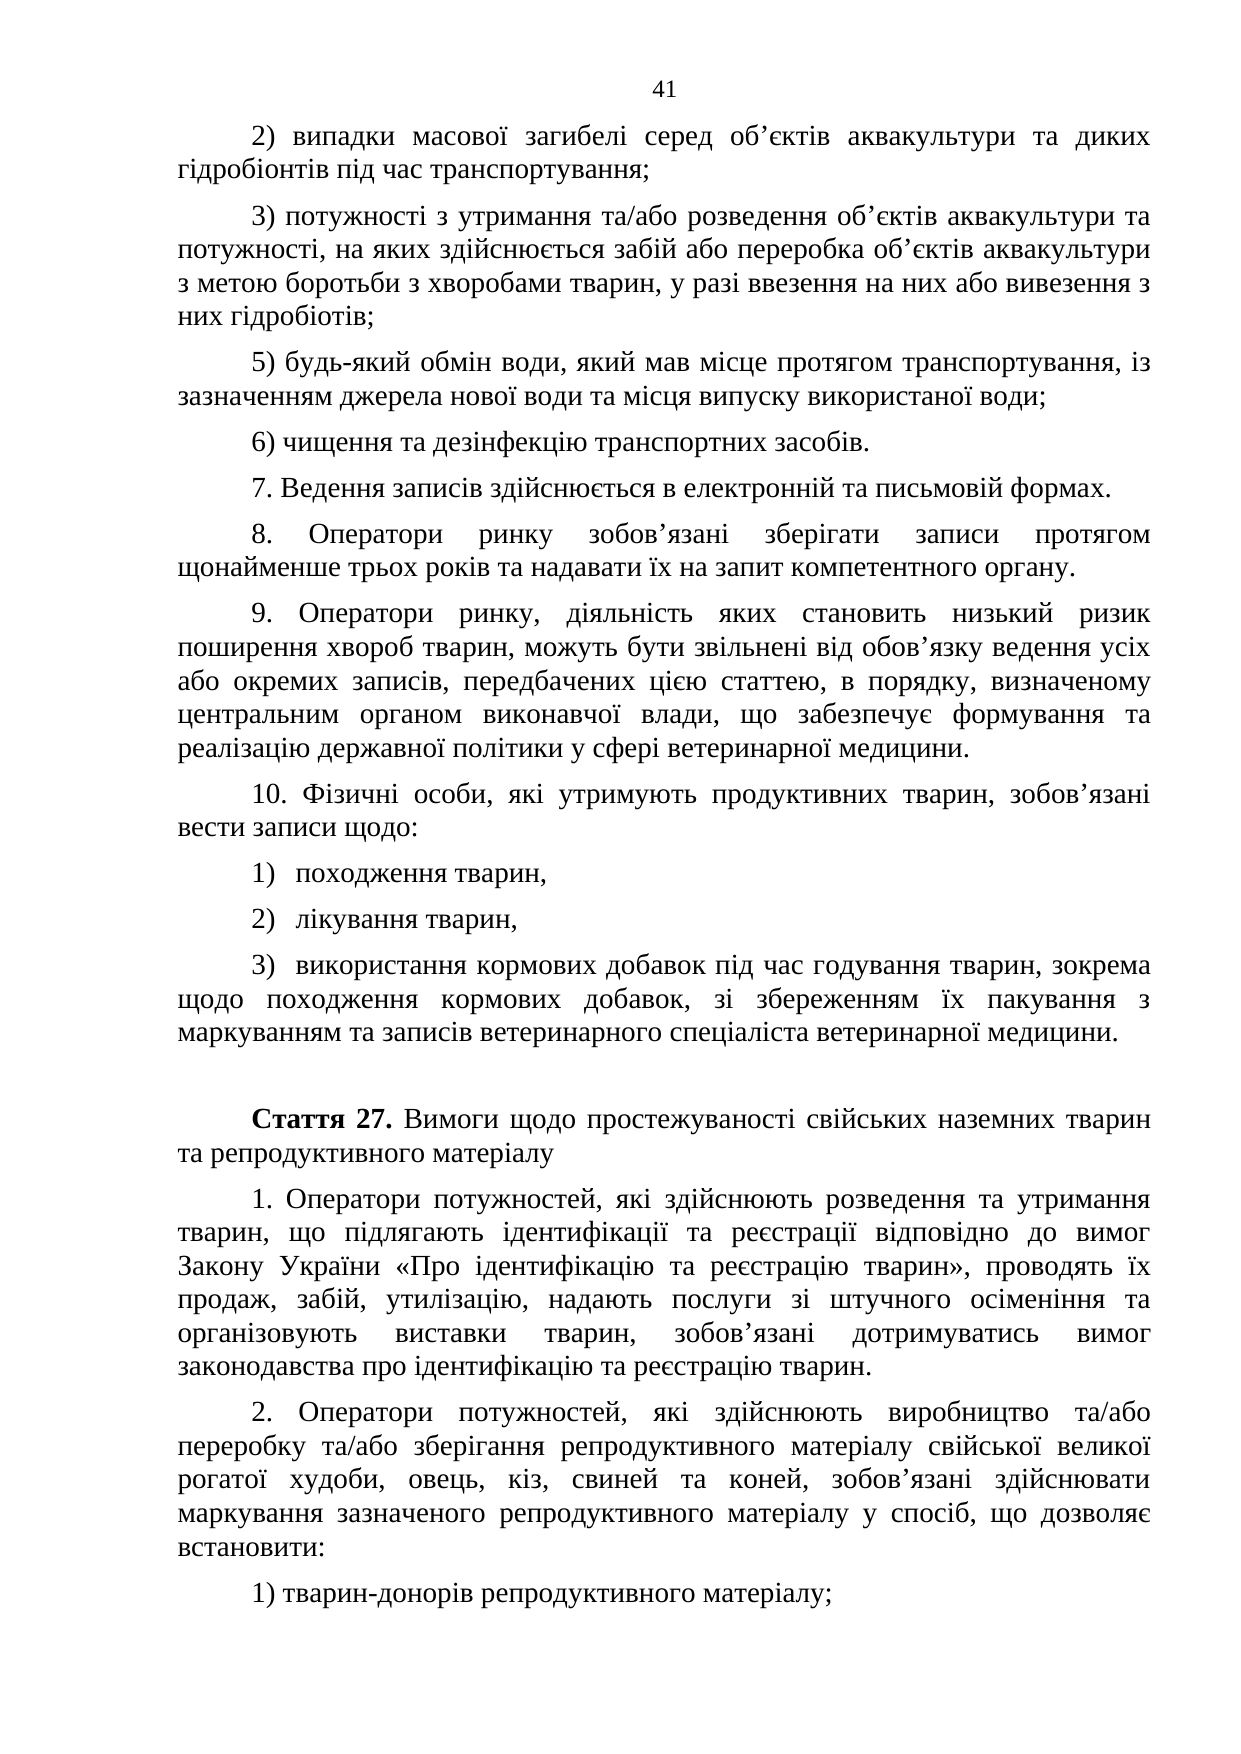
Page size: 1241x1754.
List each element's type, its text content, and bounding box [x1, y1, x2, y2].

text 8. Оператори ринку зобов’язані зберігати записи протягом щонайменше трьох років та надавати їх на запит компетентного органу. [177, 516, 1152, 583]
text Стаття 27. Вимоги щодо простежуваності свійських наземних тварин та репродуктивного матеріалу [177, 1101, 1152, 1168]
text 1) тварин-донорів репродуктивного матеріалу; [177, 1575, 1152, 1608]
text 6) чищення та дезінфекцію транспортних засобів. [177, 424, 1152, 457]
text 3) використання кормових добавок під час годування тварин, зокрема щодо походження кормових добавок, зі збереженням їх пакування з маркуванням та записів ветеринарного спеціаліста ветеринарної медицини. [177, 947, 1152, 1048]
text 2) лікування тварин, [177, 901, 1152, 935]
text 7. Ведення записів здійснюється в електронній та письмовій формах. [177, 470, 1152, 503]
text 9. Оператори ринку, діяльність яких становить низький ризик поширення хвороб тварин, можуть бути звільнені від обов’язку ведення усіх або окремих записів, передбачених цією статтею, в порядку, визначеному центральним органом виконавчої влади, що забезпечує формування та реалізацію державної політики у сфері ветеринарної медицини. [177, 596, 1152, 763]
text 2. Оператори потужностей, які здійснюють виробництво та/або переробку та/або зберігання репродуктивного матеріалу свійської великої рогатої худоби, овець, кіз, свиней та коней, зобов’язані здійснювати маркування зазначеного репродуктивного матеріалу у спосіб, що дозволяє встановити: [177, 1394, 1152, 1562]
text 5) будь-який обмін води, який мав місце протягом транспортування, із зазначенням джерела нової води та місця випуску використаної води; [177, 344, 1152, 411]
text 3) потужності з утримання та/або розведення об’єктів аквакультури та потужності, на яких здійснюється забій або переробка об’єктів аквакультури з метою боротьби з хворобами тварин, у разі ввезення на них або вивезення з них гідробіотів; [177, 198, 1152, 332]
text 1. Оператори потужностей, які здійснюють розведення та утримання тварин, що підлягають ідентифікації та реєстрації відповідно до вимог Закону України «Про ідентифікацію та реєстрацію тварин», проводять їх продаж, забій, утилізацію, надають послуги зі штучного осіменіння та організовують виставки тварин, зобов’язані дотримуватись вимог законодавства про ідентифікацію та реєстрацію тварин. [177, 1181, 1152, 1382]
text 10. Фізичні особи, які утримують продуктивних тварин, зобов’язані вести записи щодо: [177, 776, 1152, 843]
text 2) випадки масової загибелі серед об’єктів аквакультури та диких гідробіонтів під час транспортування; [177, 118, 1152, 185]
list походження тварин, [177, 855, 1152, 889]
